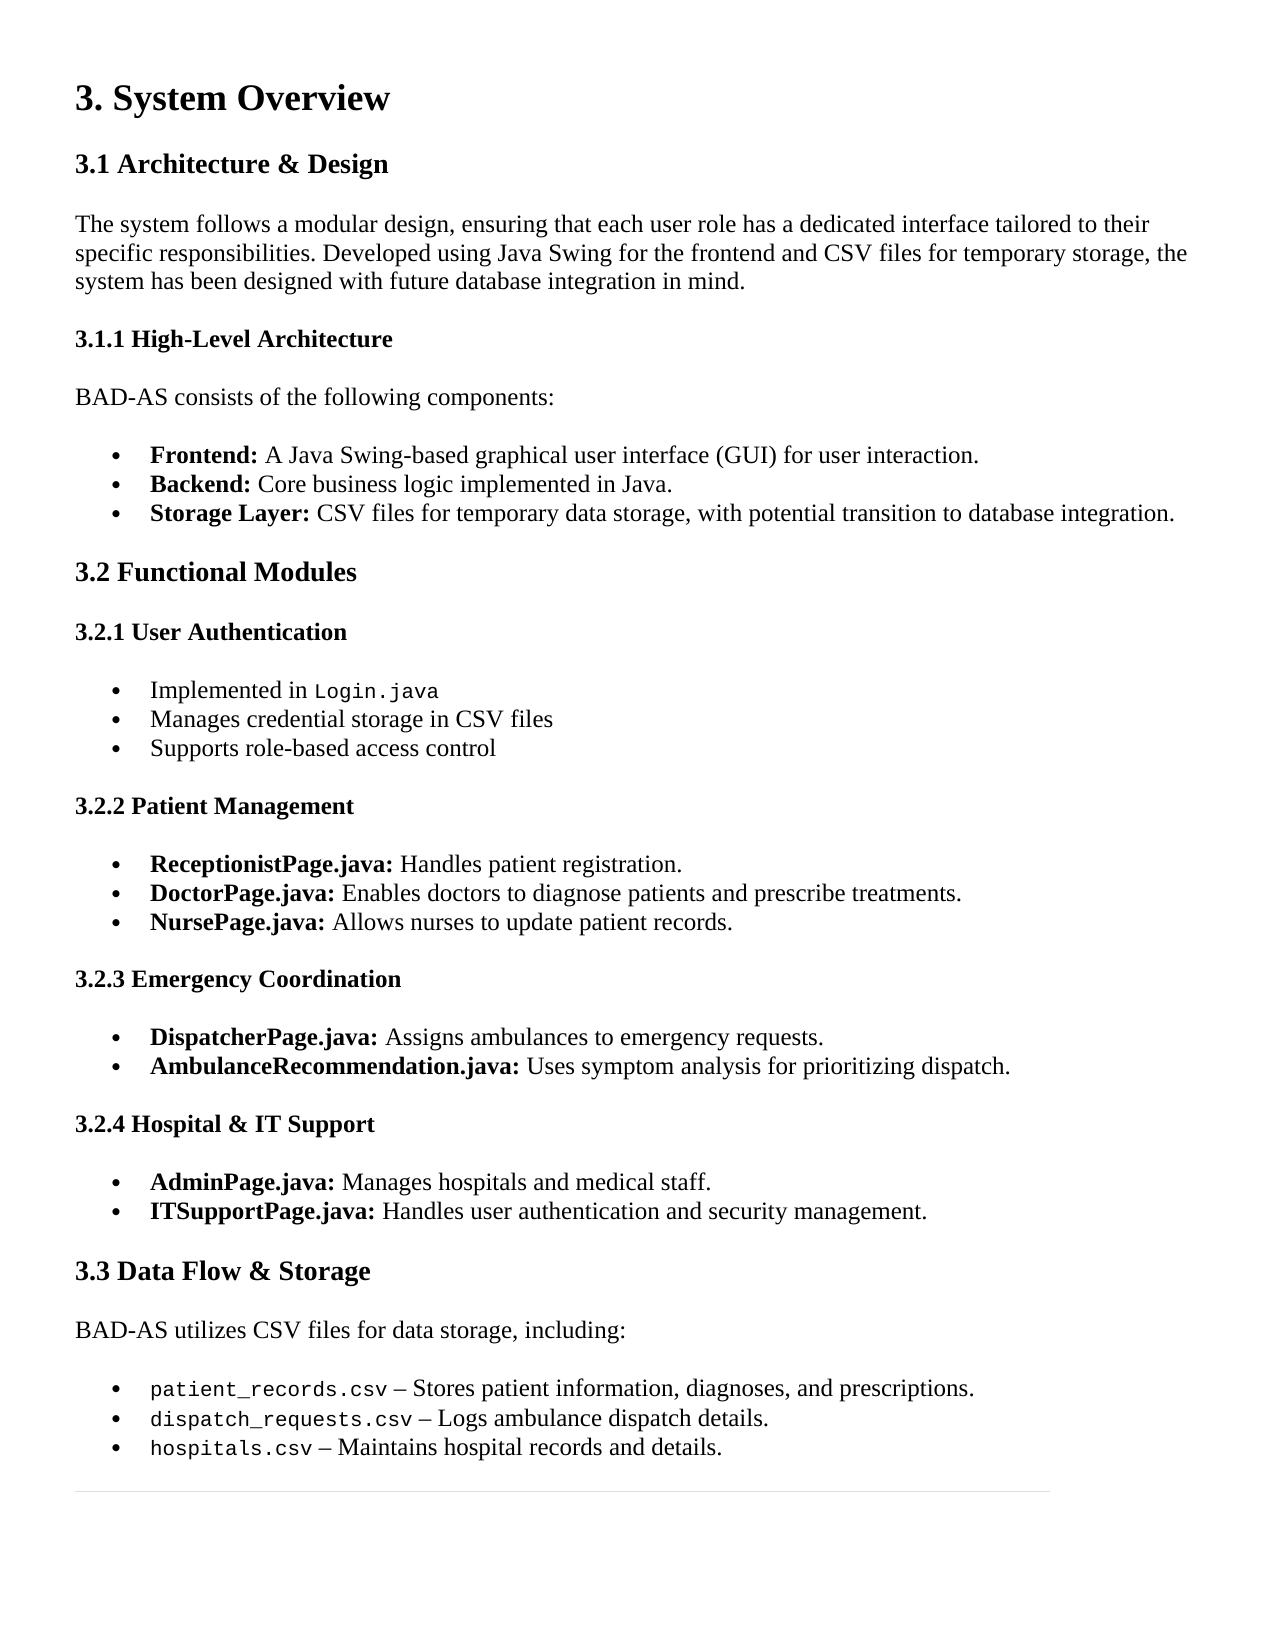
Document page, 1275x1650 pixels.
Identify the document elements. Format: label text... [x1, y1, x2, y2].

list DoctorPage.java: Enables doctors to diagnose patients and prescribe treatments. [112, 878, 1200, 907]
text 3.1 Architecture & Design [75, 147, 1200, 180]
text 3.1.1 High-Level Architecture [75, 324, 1200, 353]
text 3.2 Functional Modules [75, 556, 1200, 588]
text BAD-AS utilizes CSV files for data storage, including: [75, 1315, 1200, 1344]
text 3.2.4 Hospital & IT Support [75, 1109, 1200, 1138]
list AdminPage.java: Manages hospitals and medical staff. [112, 1167, 1200, 1196]
list ITSupportPage.java: Handles user authentication and security management. [112, 1196, 1200, 1224]
list hospitals.csv – Maintains hospital records and details. [112, 1432, 1200, 1462]
text BAD-AS consists of the following components: [75, 382, 1200, 411]
list Manages credential storage in CSV files [112, 704, 1200, 733]
list NursePage.java: Allows nurses to update patient records. [112, 907, 1200, 935]
list ReceptionistPage.java: Handles patient registration. [112, 849, 1200, 878]
list patient_records.csv – Stores patient information, diagnoses, and prescriptions. [112, 1373, 1200, 1403]
list DispatcherPage.java: Assigns ambulances to emergency requests. [112, 1022, 1200, 1051]
text The system follows a modular design, ensuring that each user role has a dedicated interface tailored to their specific responsibilities. Developed using Java Swing for the frontend and CSV files for temporary storage, the system has been designed with future database integration in mind. [75, 209, 1200, 295]
list dispatch_requests.csv – Logs ambulance dispatch details. [112, 1403, 1200, 1432]
list Frontend: A Java Swing-based graphical user interface (GUI) for user interaction. [112, 440, 1200, 469]
list Implemented in Login.java [112, 675, 1200, 704]
list Backend: Core business logic implemented in Java. [112, 469, 1200, 498]
list AmbulanceRecommendation.java: Uses symptom analysis for prioritizing dispatch. [112, 1051, 1200, 1080]
list Supports role-based access control [112, 733, 1200, 762]
text 3.2.2 Patient Management [75, 791, 1200, 820]
text 3.2.3 Emergency Coordination [75, 964, 1200, 993]
text 3.2.1 User Authentication [75, 617, 1200, 646]
list Storage Layer: CSV files for temporary data storage, with potential transition to database integration. [112, 498, 1200, 526]
text 3.3 Data Flow & Storage [75, 1254, 1200, 1286]
text 3. System Overview [75, 75, 1200, 118]
